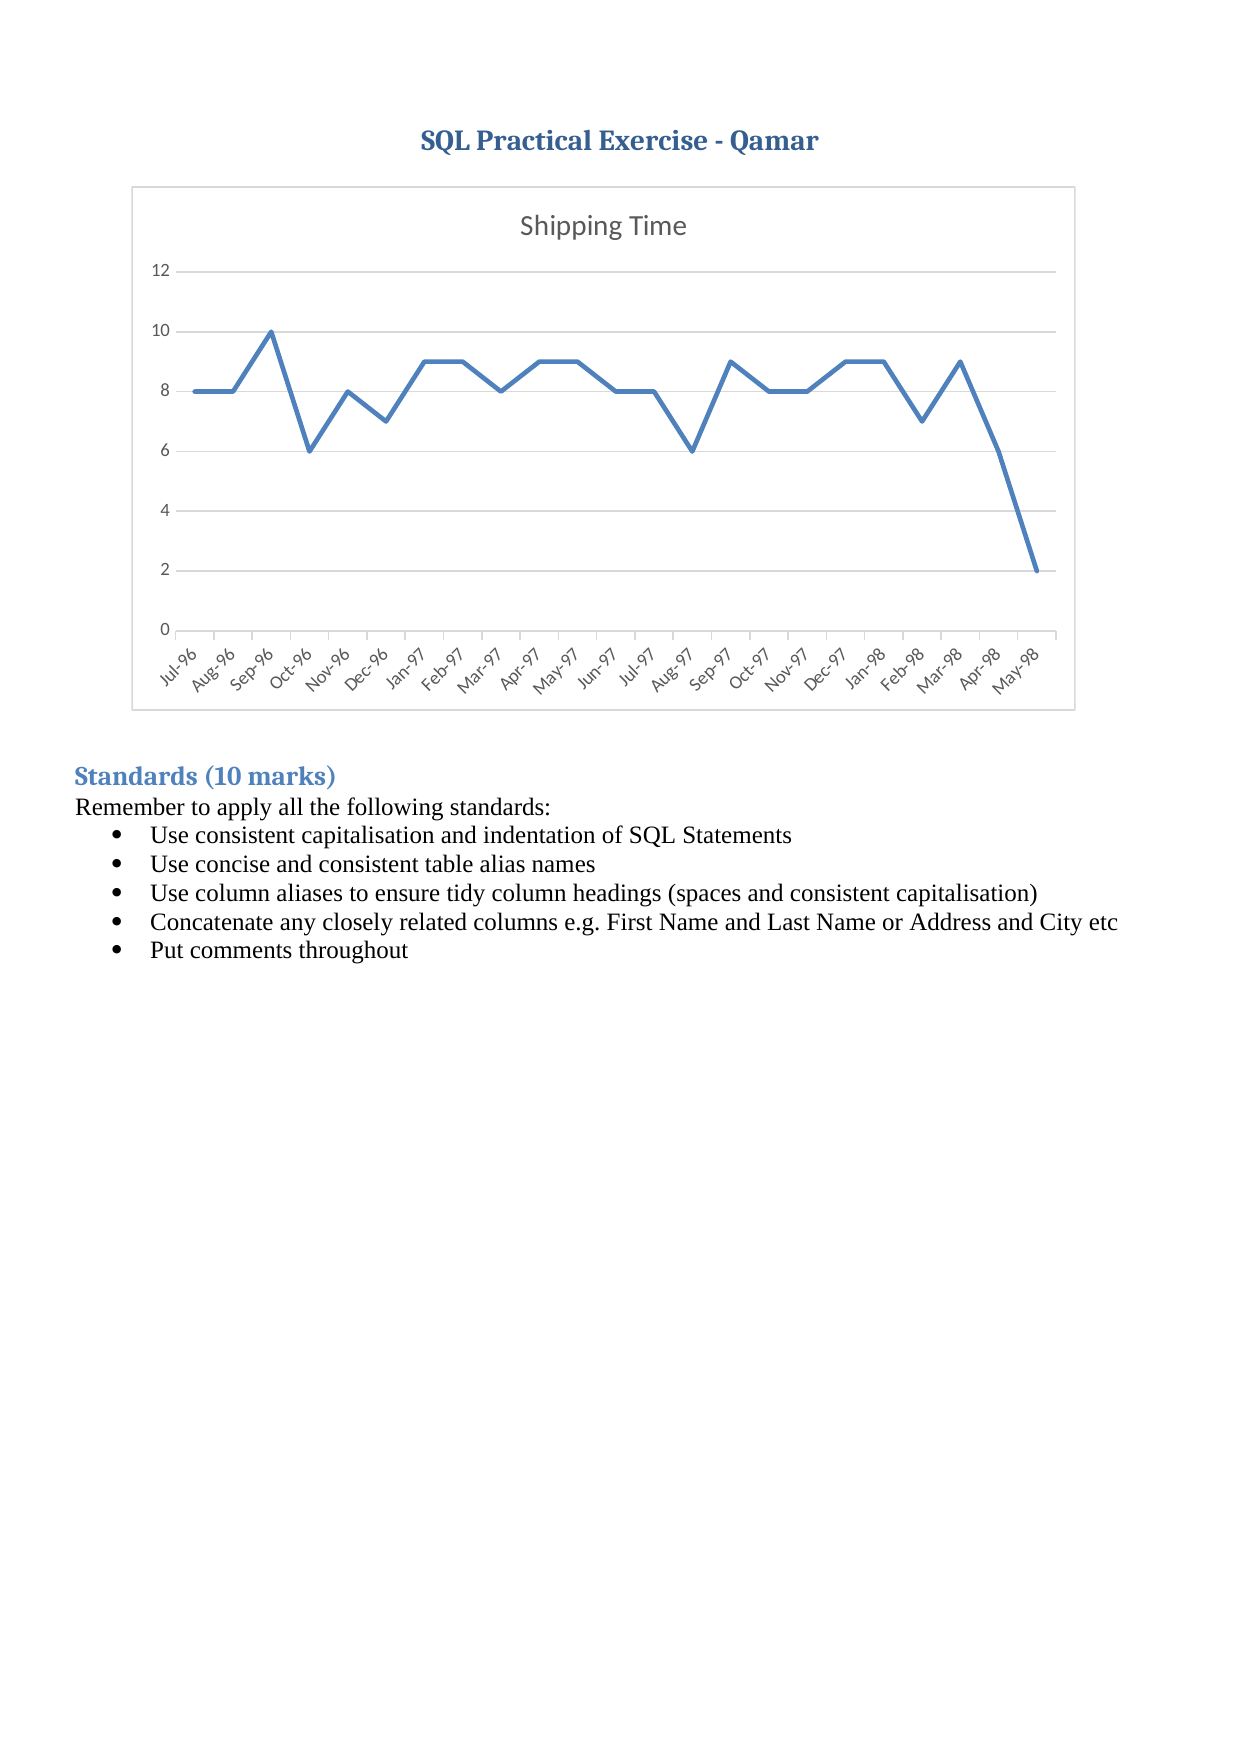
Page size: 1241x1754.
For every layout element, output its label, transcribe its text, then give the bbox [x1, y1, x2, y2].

subtitle Standards (10 marks) [75, 761, 1165, 792]
list Use concise and consistent table alias names [112, 849, 1165, 878]
list Put comments throughout [112, 936, 1165, 964]
list Use consistent capitalisation and indentation of SQL Statements [112, 821, 1165, 849]
list Use column aliases to ensure tidy column headings (spaces and consistent capitalisation) [112, 878, 1165, 907]
list Concatenate any closely related columns e.g. First Name and Last Name or Address and City etc [112, 907, 1165, 936]
text Remember to apply all the following standards: [75, 792, 1165, 821]
